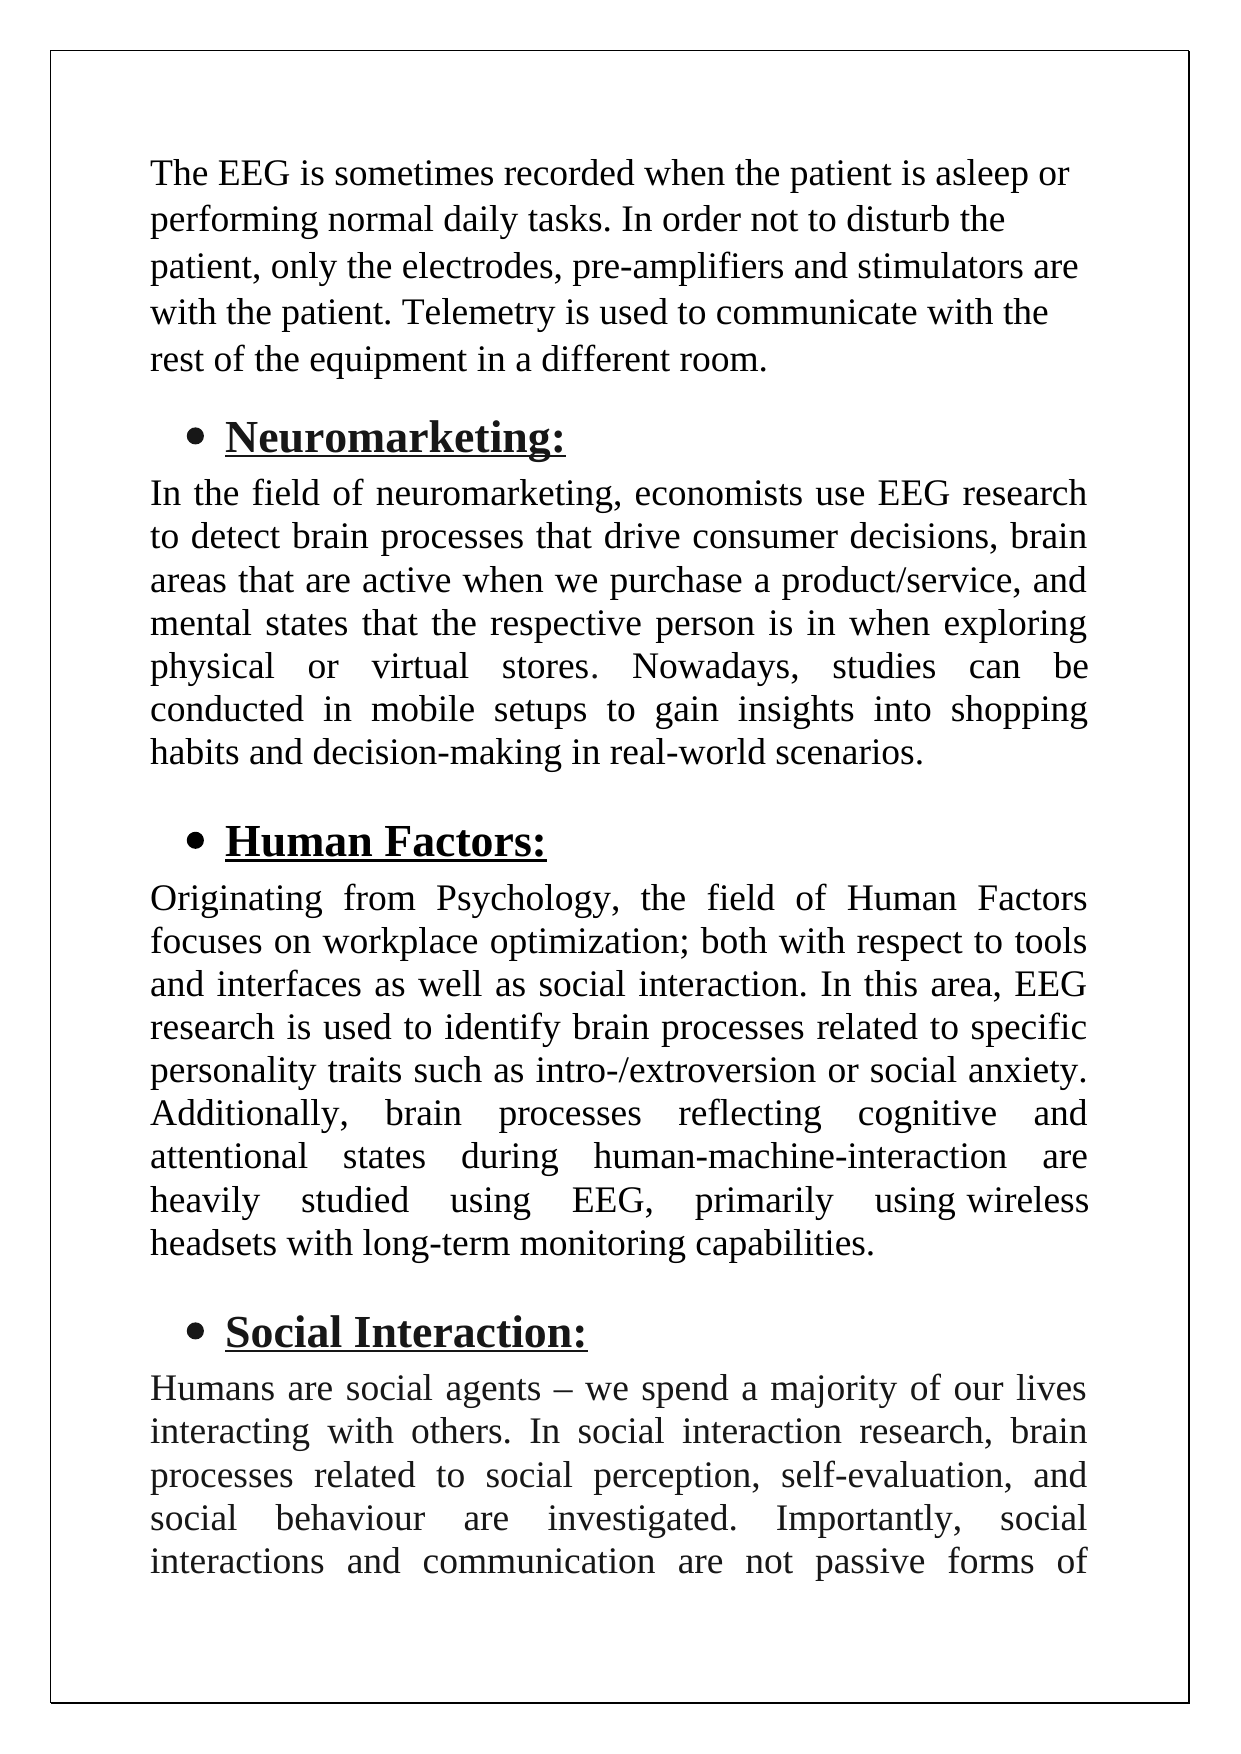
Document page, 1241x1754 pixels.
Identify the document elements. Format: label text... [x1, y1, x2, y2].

list Human Factors: [187, 804, 1089, 866]
text The EEG is sometimes recorded when the patient is asleep or performing normal daily tasks. In order not to disturb the patient, only the electrodes, pre-amplifiers and stimulators are with the patient. Telemetry is used to communicate with the rest of the equipment in a different room. [150, 150, 1089, 379]
list Neuromarketing: [187, 399, 1089, 462]
text Originating from Psychology, the field of Human Factors focuses on workplace optimization; both with respect to tools and interfaces as well as social interaction. In this area, EEG research is used to identify brain processes related to specific personality traits such as intro-/extroversion or social anxiety. Additionally, brain processes reflecting cognitive and attentional states during human-machine-interaction are heavily studied using EEG, primarily using wireless headsets with long-term monitoring capabilities. [150, 875, 1089, 1263]
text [150, 1366, 1089, 1581]
list Social Interaction: [187, 1294, 1089, 1357]
text In the field of neuromarketing, economists use EEG research to detect brain processes that drive consumer decisions, brain areas that are active when we purchase a product/service, and mental states that the respective person is in when exploring physical or virtual stores. Nowadays, studies can be conducted in mobile setups to gain insights into shopping habits and decision-making in real-world scenarios. [150, 471, 1089, 773]
